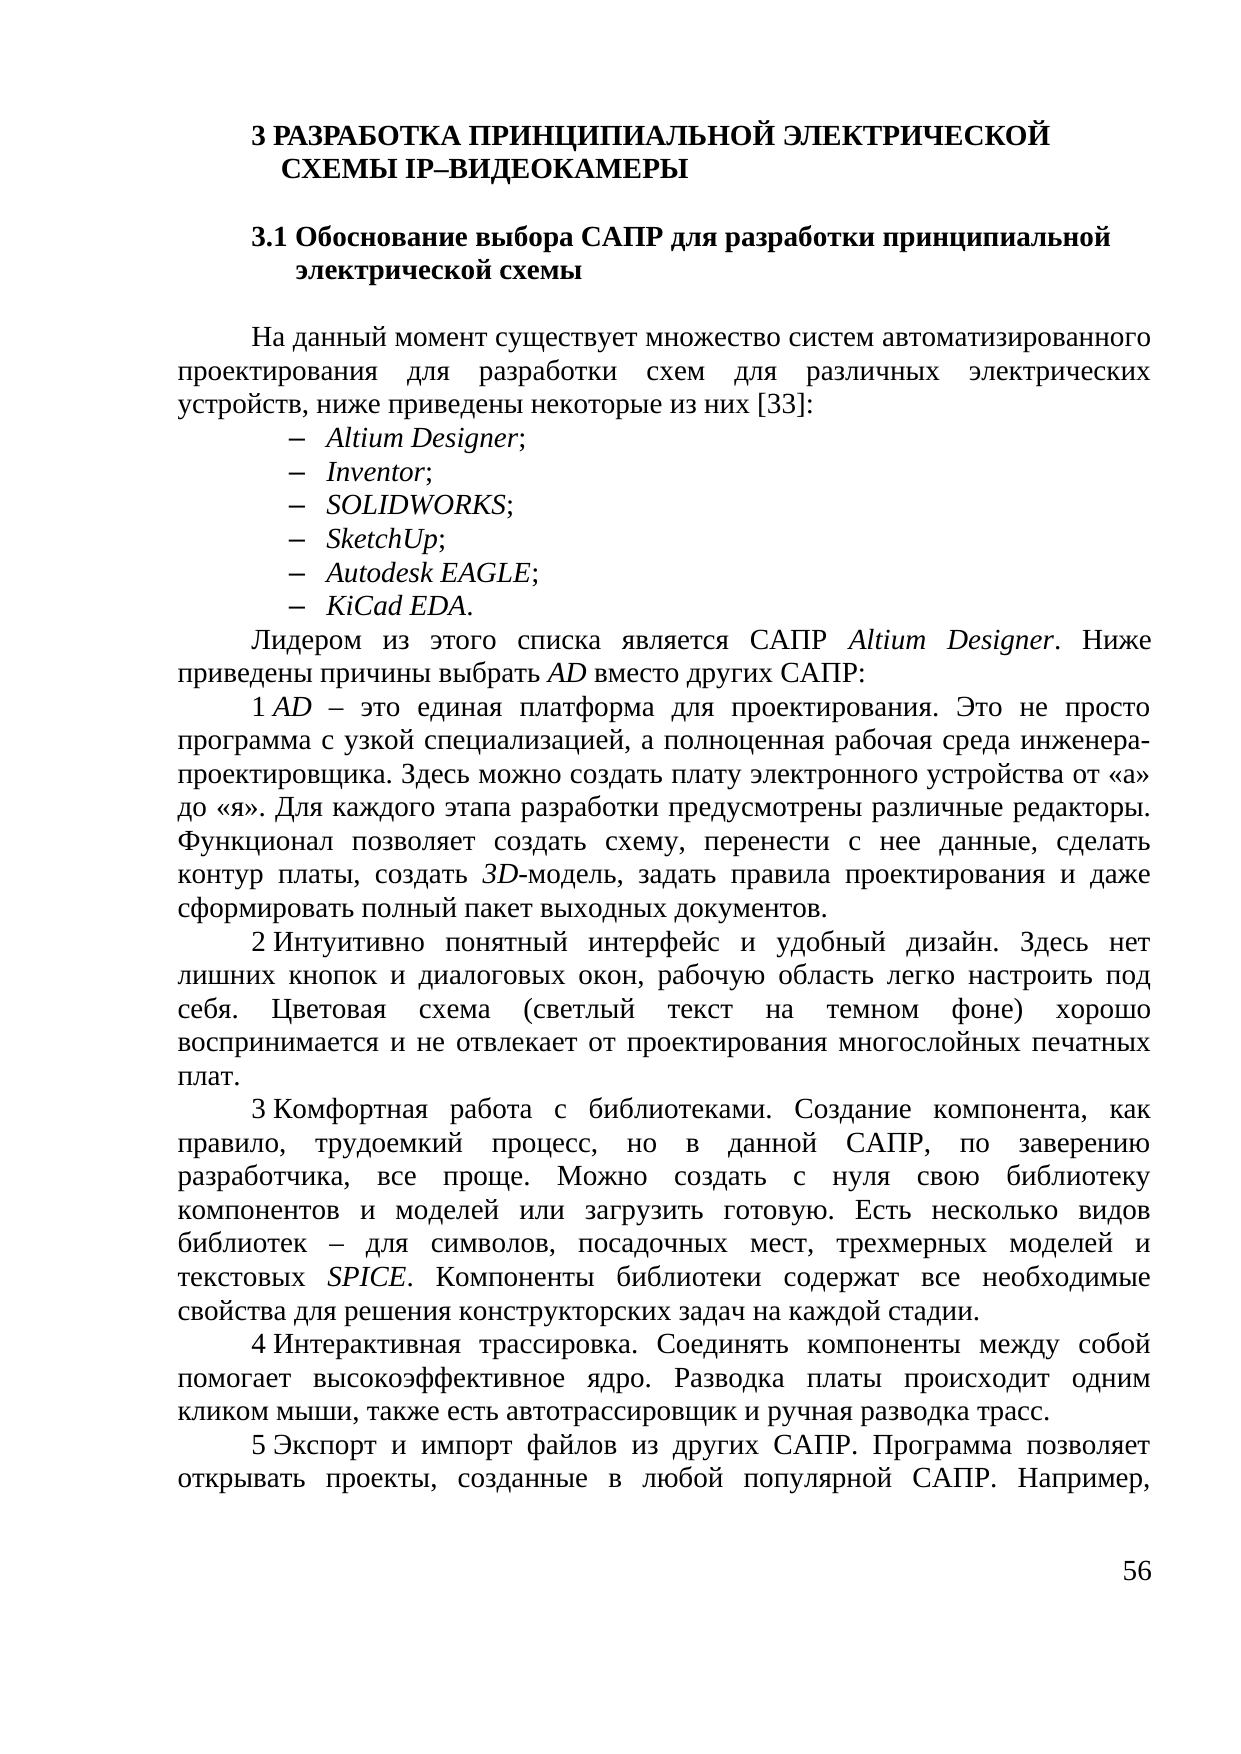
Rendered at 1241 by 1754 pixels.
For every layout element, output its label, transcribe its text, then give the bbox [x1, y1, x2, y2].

text 4 Интерактивная трассировка. Соединять компоненты между собой помогает высокоэффективное ядро. Разводка платы происходит одним кликом мыши, также есть автотрассировщик и ручная разводка трасс. [177, 1326, 1152, 1427]
text Лидером из этого списка является САПР Altium Designer. Ниже приведены причины выбрать AD вместо других САПР: [177, 622, 1152, 689]
list Autodesk EAGLE; [288, 554, 1152, 588]
text На данный момент существует множество систем автоматизированного проектирования для разработки схем для различных электрических устройств, ниже приведены некоторые из них [33]: [177, 319, 1152, 420]
list SketchUp; [288, 521, 1152, 554]
list Altium Designer; [288, 420, 1152, 454]
text 1 AD – это единая платформа для проектирования. Это не просто программа с узкой специализацией, а полноценная рабочая среда инженера-проектировщика. Здесь можно создать плату электронного устройства от «а» до «я». Для каждого этапа разработки предусмотрены различные редакторы. Функционал позволяет создать схему, перенести с нее данные, сделать контур платы, создать 3D-модель, задать правила проектирования и даже сформировать полный пакет выходных документов. [177, 689, 1152, 924]
list KiCad EDA. [288, 588, 1152, 622]
subtitle 3.1 Обоснование выбора САПР для разработки принципиальной электрической схемы [251, 219, 1152, 286]
list Inventor; [288, 454, 1152, 487]
text 3 Комфортная работа с библиотеками. Создание компонента, как правило, трудоемкий процесс, но в данной САПР, по заверению разработчика, все проще. Можно создать с нуля свою библиотеку компонентов и моделей или загрузить готовую. Есть несколько видов библиотек – для символов, посадочных мест, трехмерных моделей и текстовых SPICE. Компоненты библиотеки содержат все необходимые свойства для решения конструкторских задач на каждой стадии. [177, 1091, 1152, 1326]
list SOLIDWORKS; [288, 487, 1152, 521]
subtitle 3 РАЗРАБОТКА ПРИНЦИПИАЛЬНОЙ ЭЛЕКТРИЧЕСКОЙ СХЕМЫ IP–ВИДЕОКАМЕРЫ [251, 118, 1152, 185]
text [177, 1427, 1152, 1494]
text 2 Интуитивно понятный интерфейс и удобный дизайн. Здесь нет лишних кнопок и диалоговых окон, рабочую область легко настроить под себя. Цветовая схема (светлый текст на темном фоне) хорошо воспринимается и не отвлекает от проектирования многослойных печатных плат. [177, 924, 1152, 1091]
